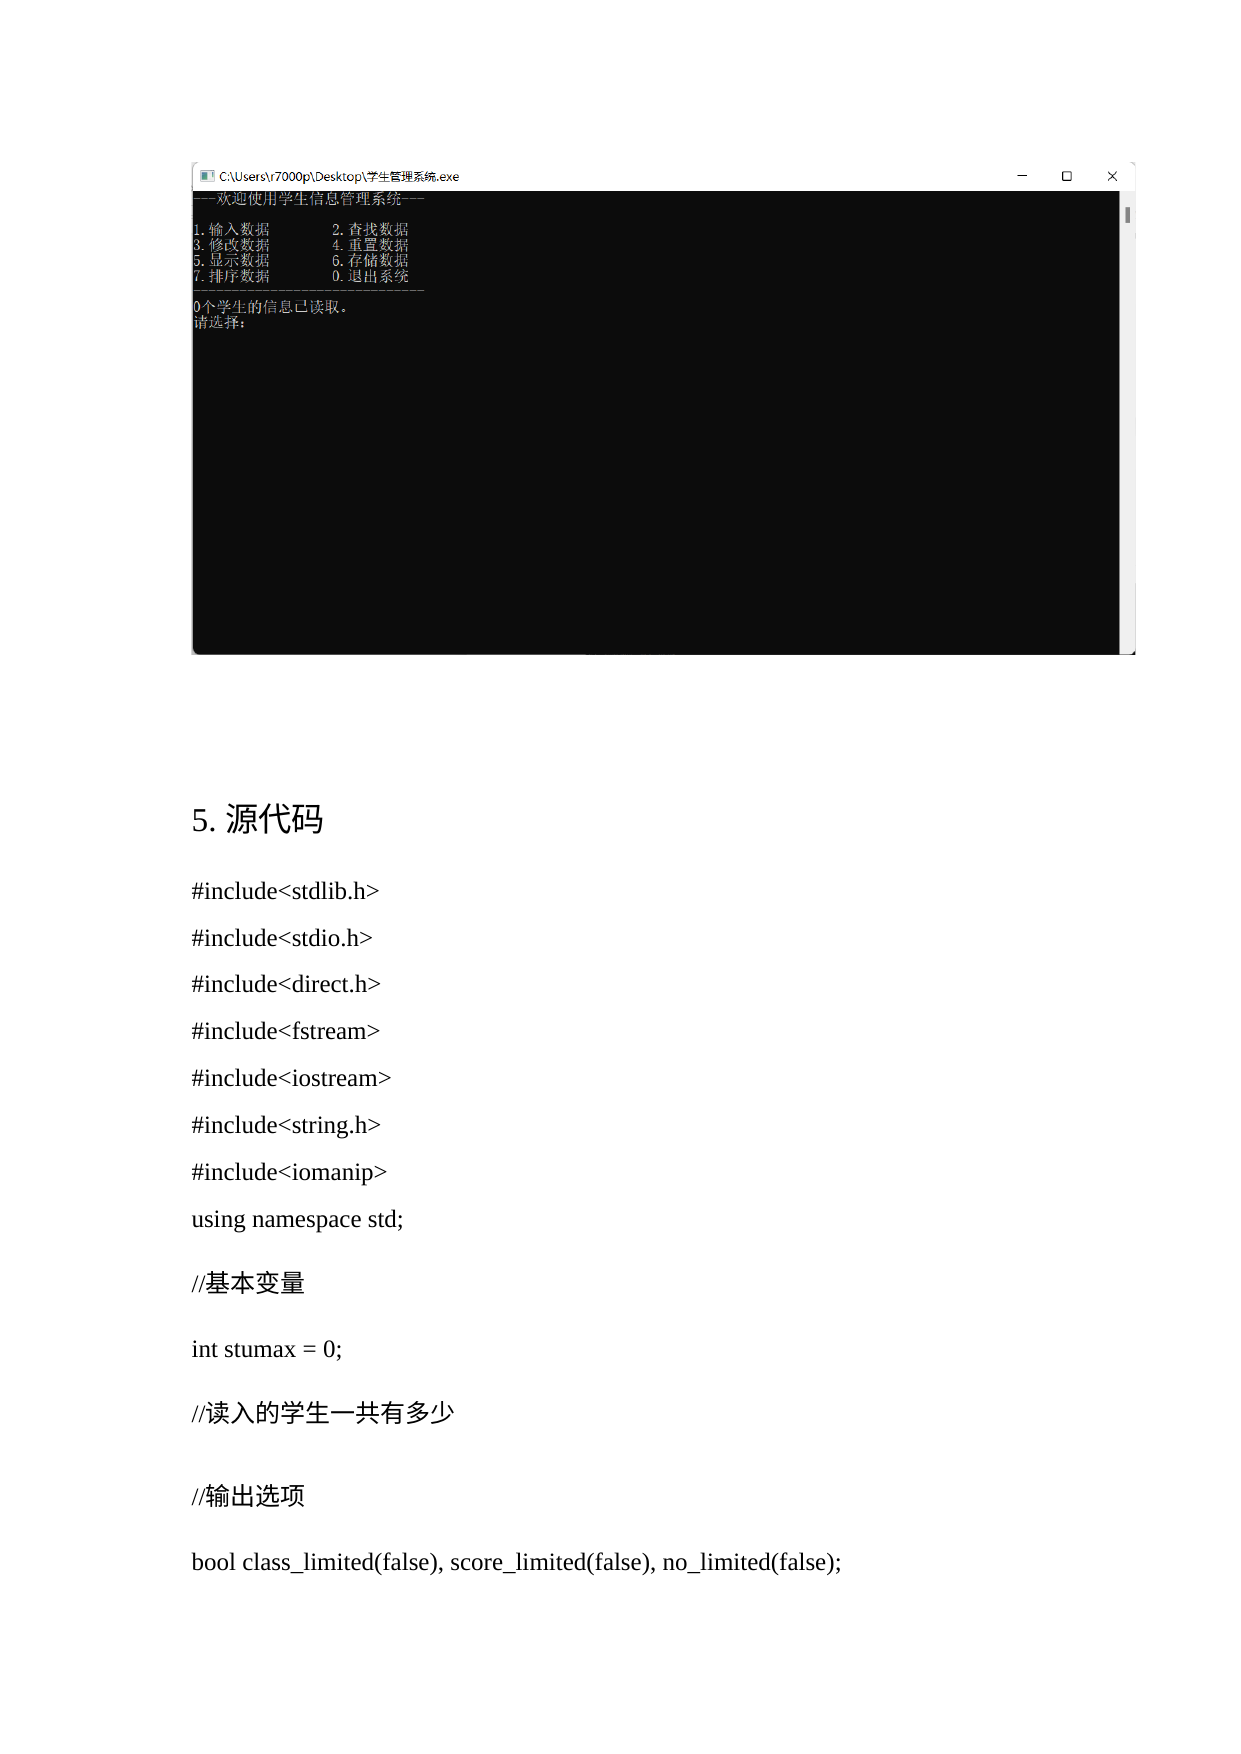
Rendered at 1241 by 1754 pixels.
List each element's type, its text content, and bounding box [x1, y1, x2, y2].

text using namespace std; [148, 1202, 1092, 1234]
text #include<string.h> [148, 1108, 1092, 1141]
text #include<stdio.h> [148, 921, 1092, 953]
text int stumax = 0; [148, 1332, 1092, 1364]
text #include<iostream> [148, 1061, 1092, 1094]
text #include<stdlib.h> [148, 874, 1092, 906]
picture [191, 162, 1136, 655]
text //读入的学生一共有多少 [148, 1379, 1092, 1444]
text #include<iomanip> [148, 1155, 1092, 1188]
text #include<direct.h> [148, 968, 1092, 1000]
text //输出选项 [148, 1462, 1092, 1527]
text 5. 源代码 [148, 785, 1092, 850]
text bool class_limited(false), score_limited(false), no_limited(false); [148, 1545, 1092, 1578]
text //基本变量 [148, 1249, 1092, 1314]
text #include<fstream> [148, 1014, 1092, 1047]
